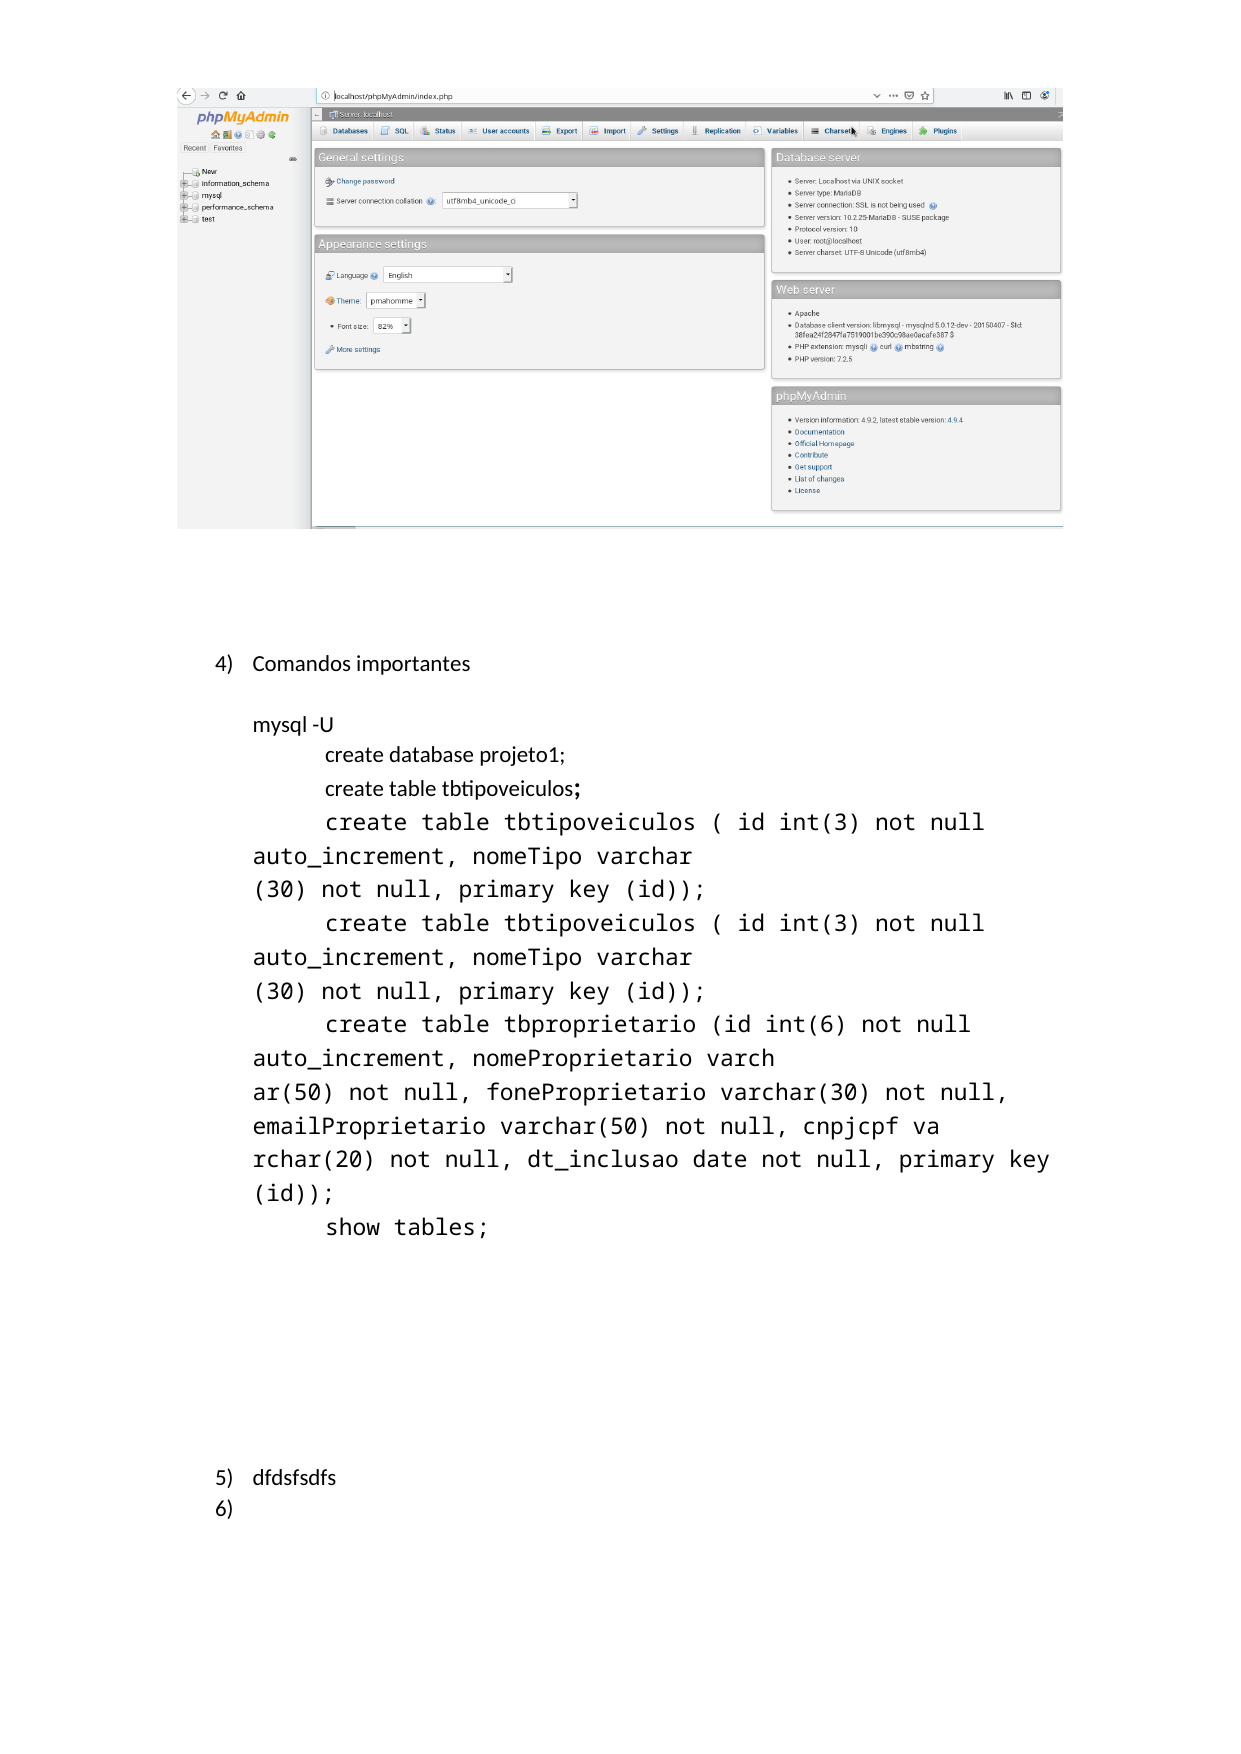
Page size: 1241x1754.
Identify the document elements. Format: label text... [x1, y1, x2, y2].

list dfdsfsdfs [215, 1463, 1063, 1491]
picture [177, 88, 1063, 529]
list create database projeto1; [252, 740, 1063, 768]
list create table tbtipoveiculos ( id int(3) not null auto_increment, nomeTipo varchar (30) not null, primary key (id)); [252, 907, 1063, 1006]
list create table tbproprietario (id int(6) not null auto_increment, nomeProprietario varch ar(50) not null, foneProprietario varchar(30) not null, emailProprietario varchar(50) not null, cnpjcpf va rchar(20) not null, dt_inclusao date not null, primary key (id)); show tables; [252, 1008, 1063, 1242]
list mysql -U [252, 710, 1063, 738]
list create table tbtipoveiculos ( id int(3) not null auto_increment, nomeTipo varchar (30) not null, primary key (id)); [252, 806, 1063, 904]
list Comandos importantes [215, 649, 1063, 677]
list create table tbtipoveiculos; [252, 770, 1063, 803]
